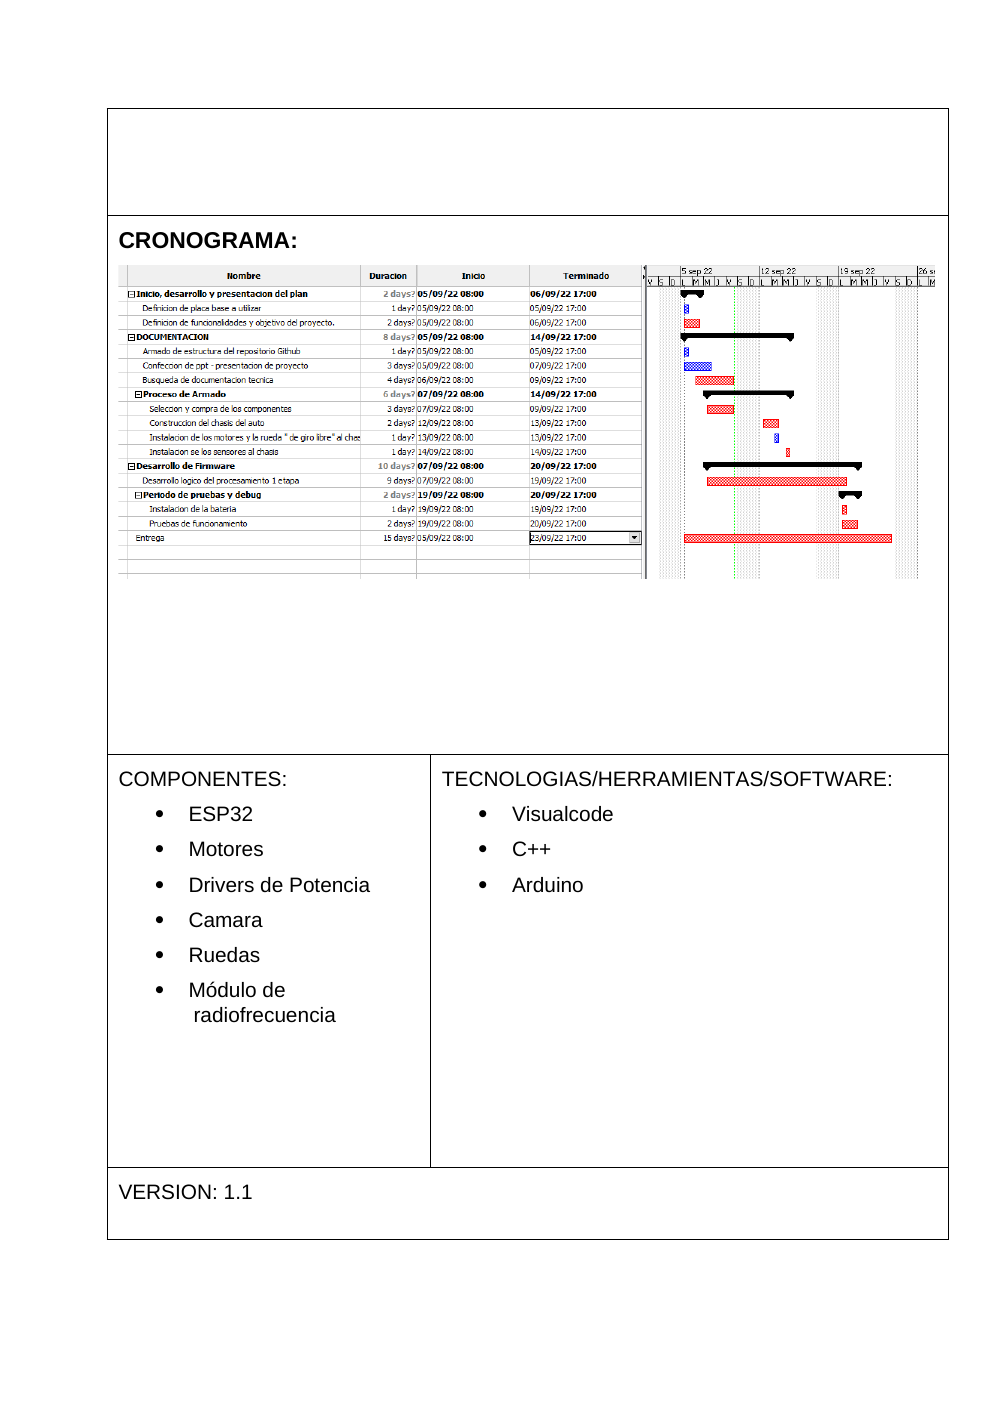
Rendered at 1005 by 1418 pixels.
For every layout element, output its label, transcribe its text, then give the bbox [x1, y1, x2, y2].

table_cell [108, 109, 948, 215]
table_cell COMPONENTES: ESP32 Motores Drivers de Potencia Camara Ruedas Módulo de radiofrecuencia [108, 755, 430, 1167]
table_cell CRONOGRAMA: [108, 216, 948, 754]
table_cell TECNOLOGIAS/HERRAMIENTAS/SOFTWARE: Visualcode C++ Arduino [431, 755, 948, 1167]
table_cell VERSION: 1.1 [108, 1168, 948, 1239]
picture [118, 265, 935, 579]
